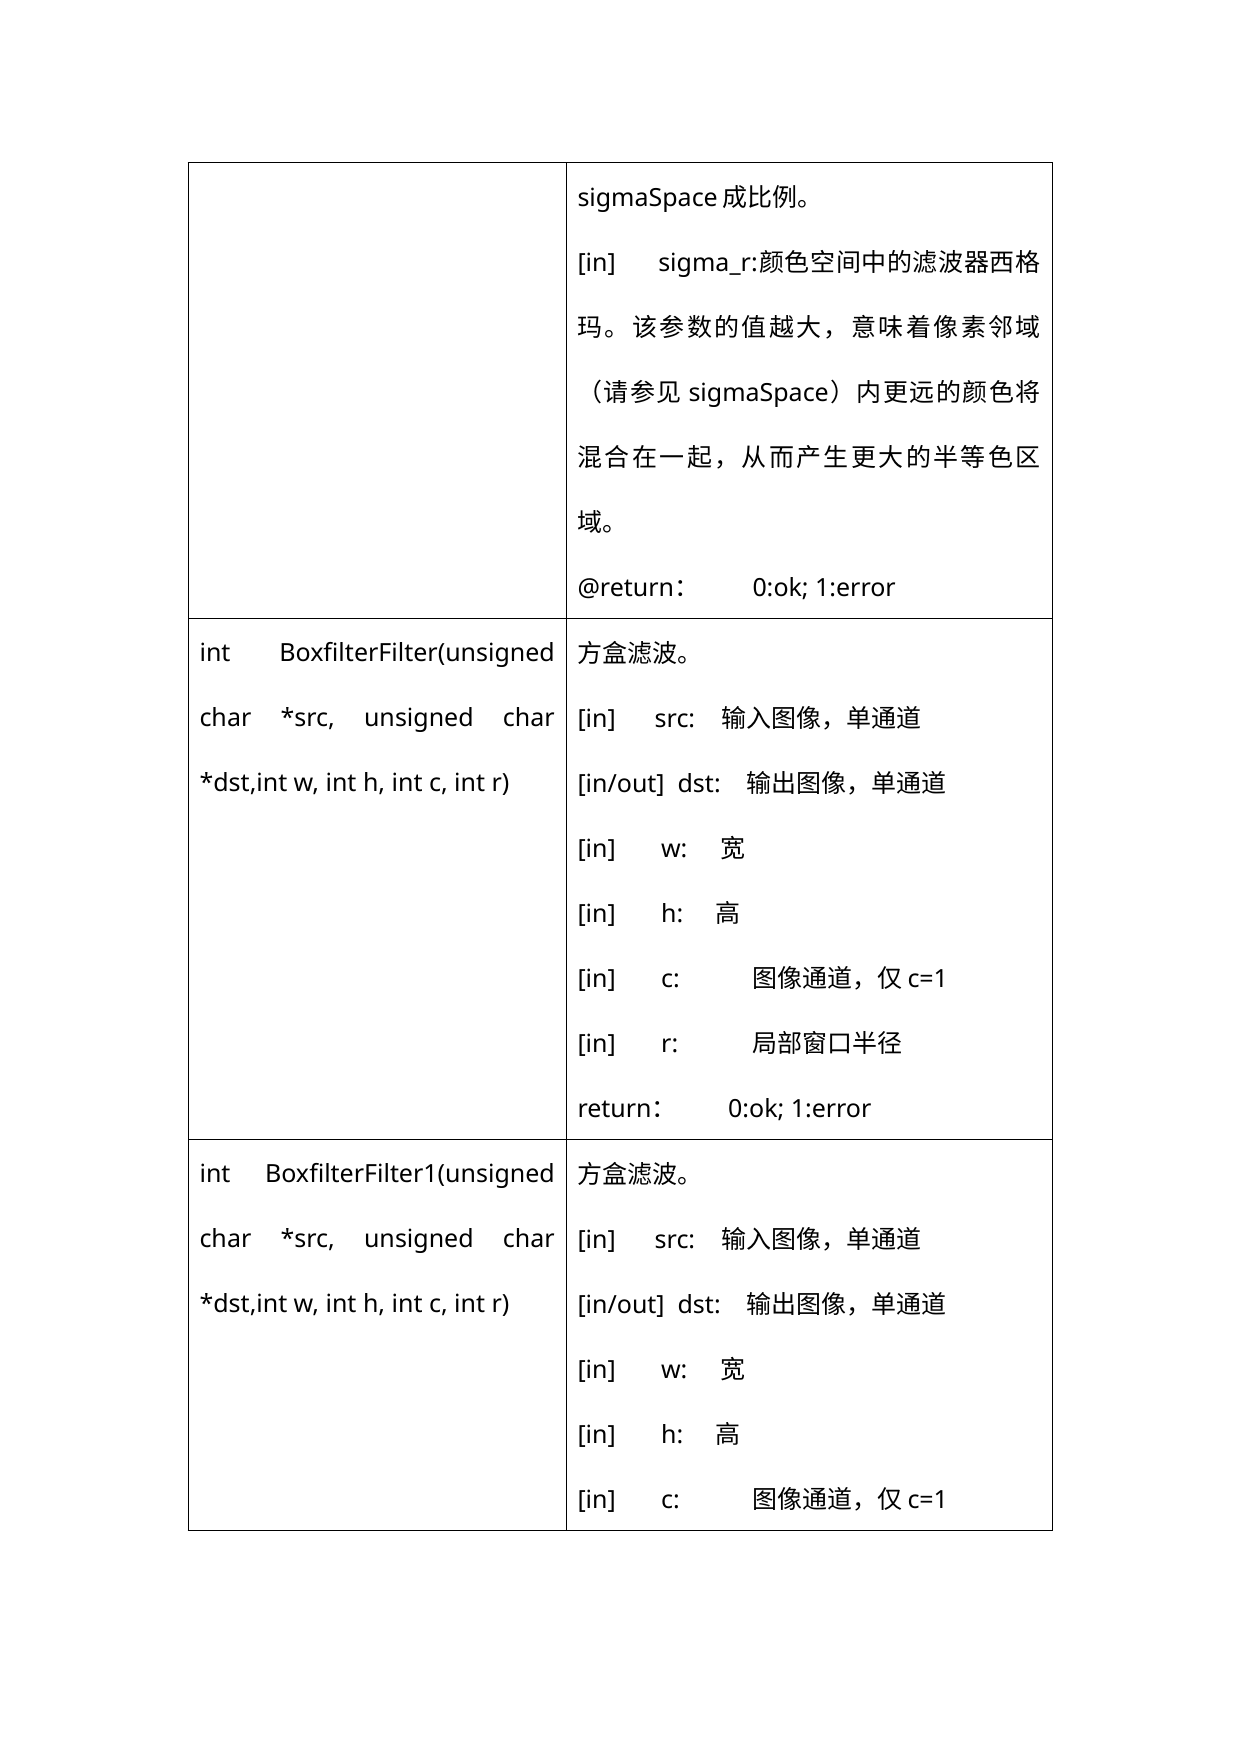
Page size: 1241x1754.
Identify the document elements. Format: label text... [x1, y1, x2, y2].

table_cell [567, 163, 1052, 618]
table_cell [567, 1140, 1052, 1530]
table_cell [189, 1140, 566, 1530]
table_cell 方盒滤波。 [in] src: 输入图像，单通道 [in/out] dst: 输出图像，单通道 [in] w: 宽 [in] h: 高 [in] c: 图像通道，仅c=1 [in] r: 局部窗口半径 return： 0:ok; 1:error [567, 619, 1052, 1139]
table_cell int BoxfilterFilter(unsigned char *src, unsigned char *dst,int w, int h, int c, int r) [189, 619, 566, 1139]
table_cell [189, 163, 566, 618]
